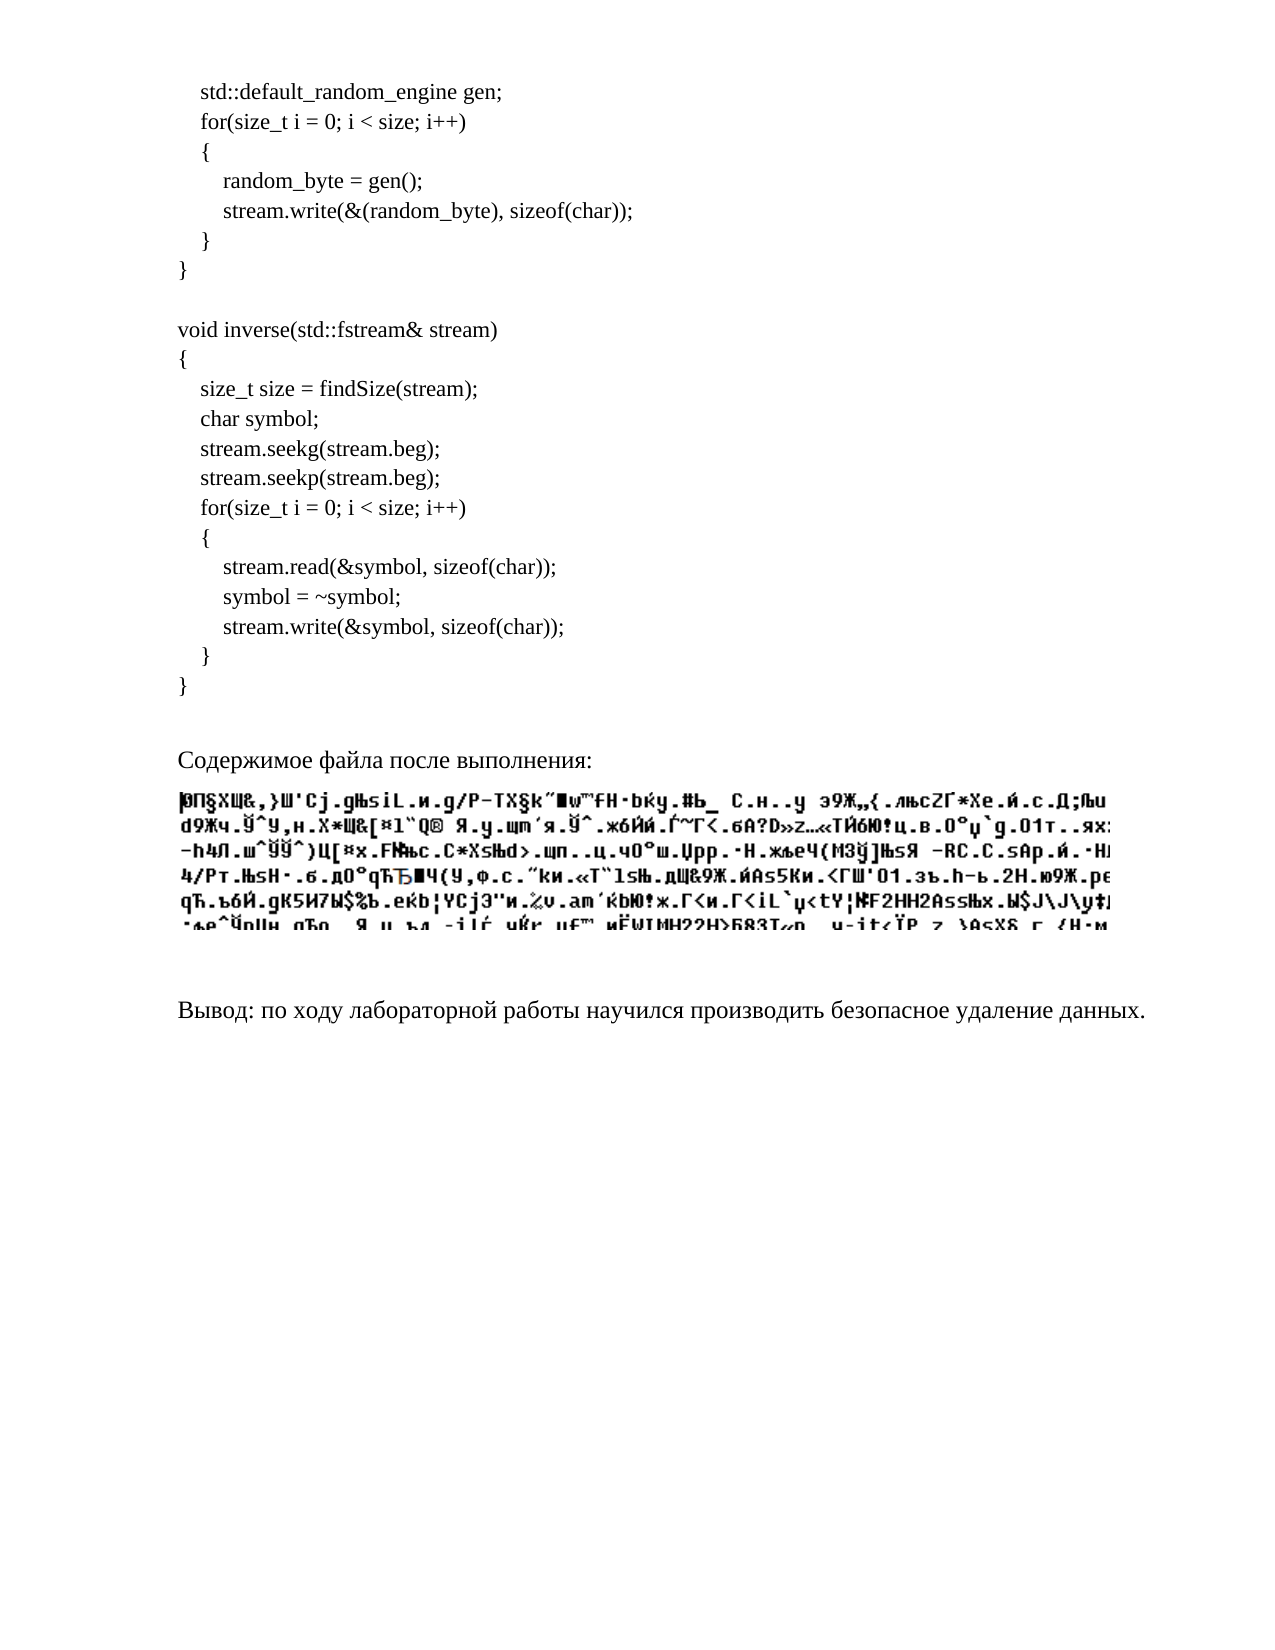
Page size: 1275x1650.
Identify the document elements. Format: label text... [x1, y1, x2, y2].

text random_byte = gen(); [177, 164, 1186, 194]
text } [177, 639, 1186, 669]
text } [177, 669, 1186, 698]
text char symbol; [177, 402, 1186, 431]
text size_t size = findSize(stream); [177, 372, 1186, 402]
text } [177, 223, 1186, 253]
picture [177, 792, 1110, 930]
text symbol = ~symbol; [177, 580, 1186, 609]
text } [177, 253, 1186, 283]
text { [177, 342, 1186, 372]
text for(size_t i = 0; i < size; i++) [177, 105, 1186, 134]
text stream.seekg(stream.beg); [177, 431, 1186, 461]
text Содержимое файла после выполнения: [177, 746, 1186, 774]
text void inverse(std::fstream& stream) [177, 312, 1186, 342]
text std::default_random_engine gen; [177, 75, 1186, 105]
text Вывод: по ходу лабораторной работы научился производить безопасное удаление данных. [177, 995, 1186, 1024]
text { [177, 520, 1186, 550]
text { [177, 134, 1186, 164]
text stream.write(&(random_byte), sizeof(char)); [177, 194, 1186, 223]
text stream.read(&symbol, sizeof(char)); [177, 550, 1186, 580]
text for(size_t i = 0; i < size; i++) [177, 491, 1186, 520]
text stream.seekp(stream.beg); [177, 461, 1186, 491]
text stream.write(&symbol, sizeof(char)); [177, 609, 1186, 639]
